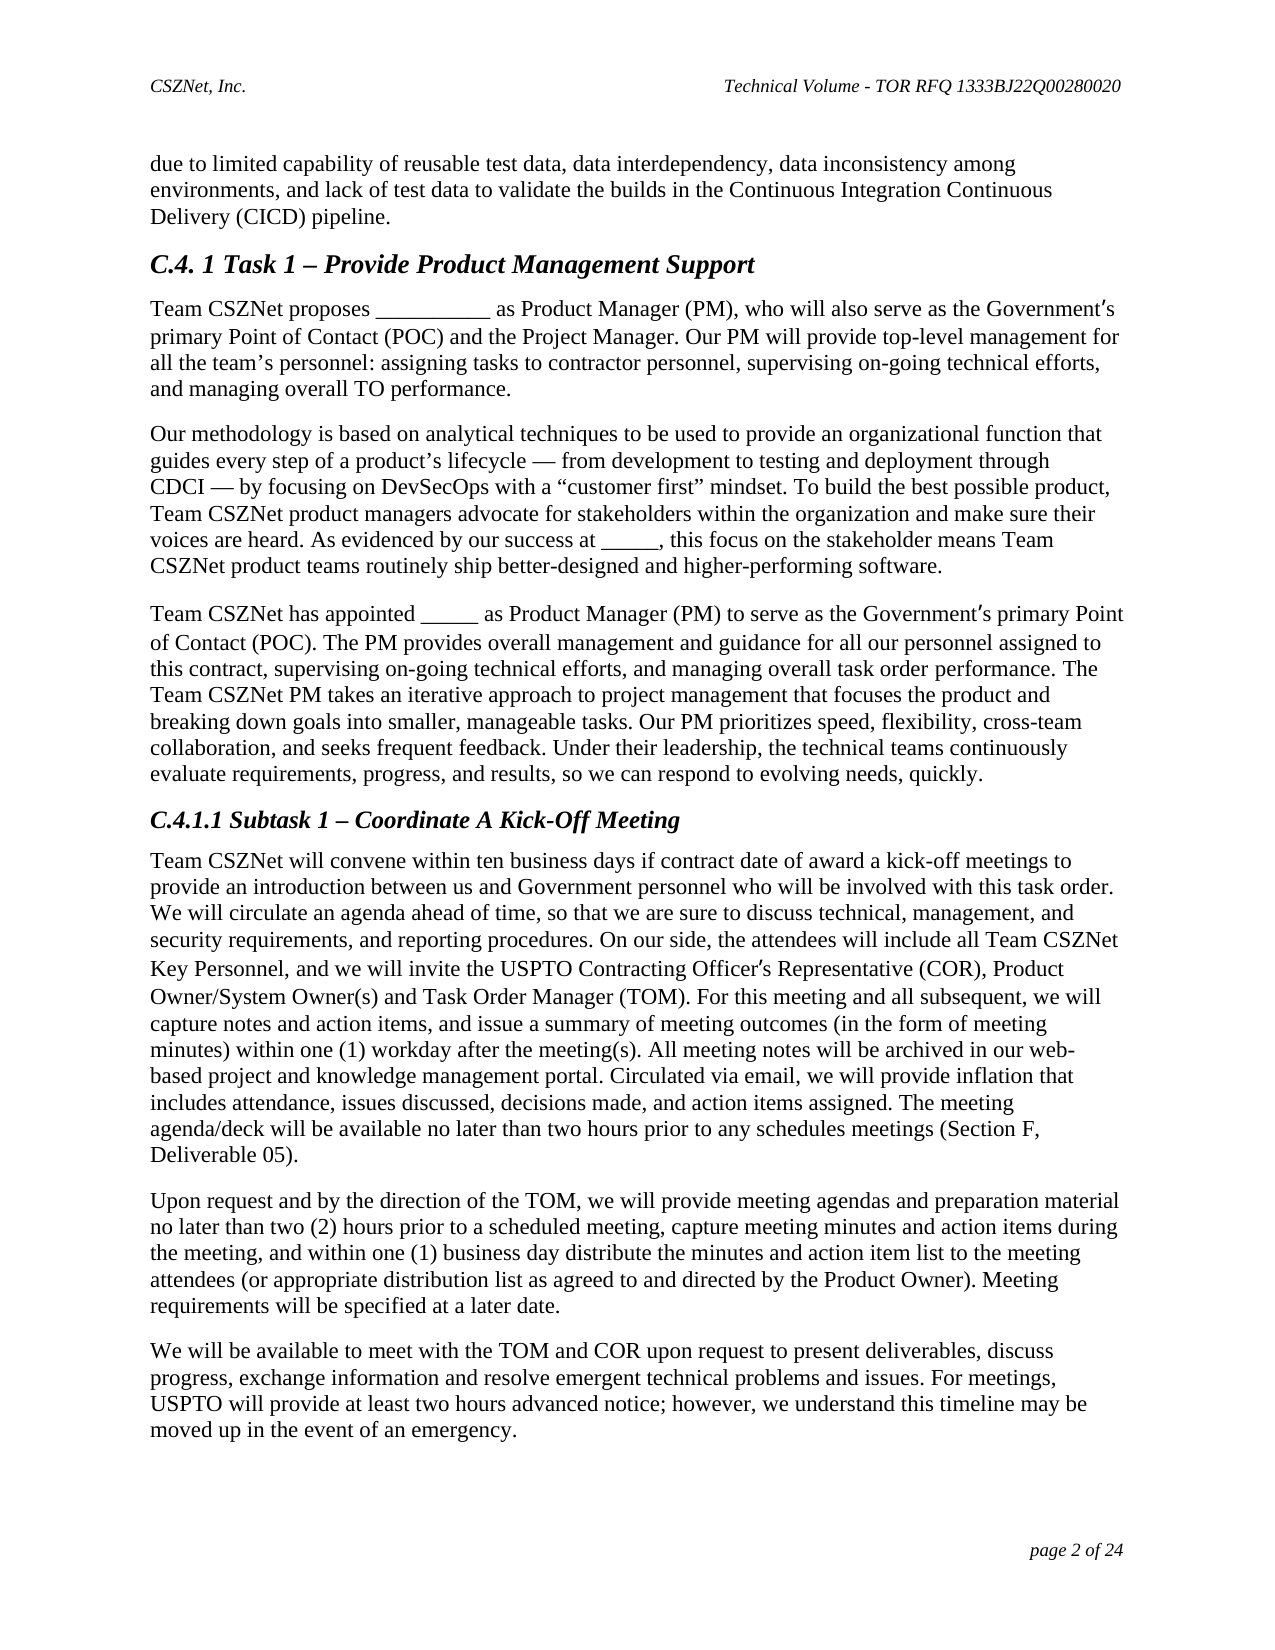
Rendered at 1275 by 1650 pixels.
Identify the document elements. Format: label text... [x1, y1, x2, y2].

text We will be available to meet with the TOM and COR upon request to present deliverables, discuss progress, exchange information and resolve emergent technical problems and issues. For meetings, USPTO will provide at least two hours advanced notice; however, we understand this timeline may be moved up in the event of an emergency. [150, 1337, 1125, 1443]
text Team CSZNet proposes __________ as Product Manager (PM), who will also serve as the Government’s primary Point of Contact (POC) and the Project Manager. Our PM will provide top-level management for all the team’s personnel: assigning tasks to contractor personnel, supervising on-going technical efforts, and managing overall TO performance. [150, 291, 1125, 402]
text Team CSZNet will convene within ten business days if contract date of award a kick-off meetings to provide an introduction between us and Government personnel who will be involved with this task order. We will circulate an agenda ahead of time, so that we are sure to discuss technical, management, and security requirements, and reporting procedures. On our side, the attendees will include all Team CSZNet Key Personnel, and we will invite the USPTO Contracting Officer’s Representative (COR), Product Owner/System Owner(s) and Task Order Manager (TOM). For this meeting and all subsequent, we will capture notes and action items, and issue a summary of meeting outcomes (in the form of meeting minutes) within one (1) workday after the meeting(s). All meeting notes will be archived in our web-based project and knowledge management portal. Circulated via email, we will provide inflation that includes attendance, issues discussed, decisions made, and action items assigned. The meeting agenda/deck will be available no later than two hours prior to any schedules meetings (Section F, Deliverable 05). [150, 847, 1125, 1168]
subtitle C.4.1.1 Subtask 1 – Coordinate A Kick-Off Meeting [150, 806, 1125, 834]
text Team CSZNet has appointed _____ as Product Manager (PM) to serve as the Government’s primary Point of Contact (POC). The PM provides overall management and guidance for all our personnel assigned to this contract, supervising on-going technical efforts, and managing overall task order performance. The Team CSZNet PM takes an iterative approach to project management that focuses the product and breaking down goals into smaller, manageable tasks. Our PM prioritizes speed, flexibility, cross-team collaboration, and seeks frequent feedback. Under their leadership, the technical teams continuously evaluate requirements, progress, and results, so we can respond to evolving needs, quickly. [150, 597, 1125, 787]
text Our methodology is based on analytical techniques to be used to provide an organizational function that guides every step of a product’s lifecycle — from development to testing and deployment through CDCI — by focusing on DevSecOps with a “customer first” mindset. To build the best possible product, Team CSZNet product managers advocate for stakeholders within the organization and make sure their voices are heard. As evidenced by our success at _____, this focus on the stakeholder means Team CSZNet product teams routinely ship better-designed and higher-performing software. [150, 421, 1125, 579]
subtitle C.4. 1 Task 1 – Provide Product Management Support [150, 248, 1125, 279]
text Upon request and by the direction of the TOM, we will provide meeting agendas and preparation material no later than two (2) hours prior to a scheduled meeting, capture meeting minutes and action items during the meeting, and within one (1) business day distribute the minutes and action item list to the meeting attendees (or appropriate distribution list as agreed to and directed by the Product Owner). Meeting requirements will be specified at a later date. [150, 1187, 1125, 1318]
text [150, 150, 1125, 229]
